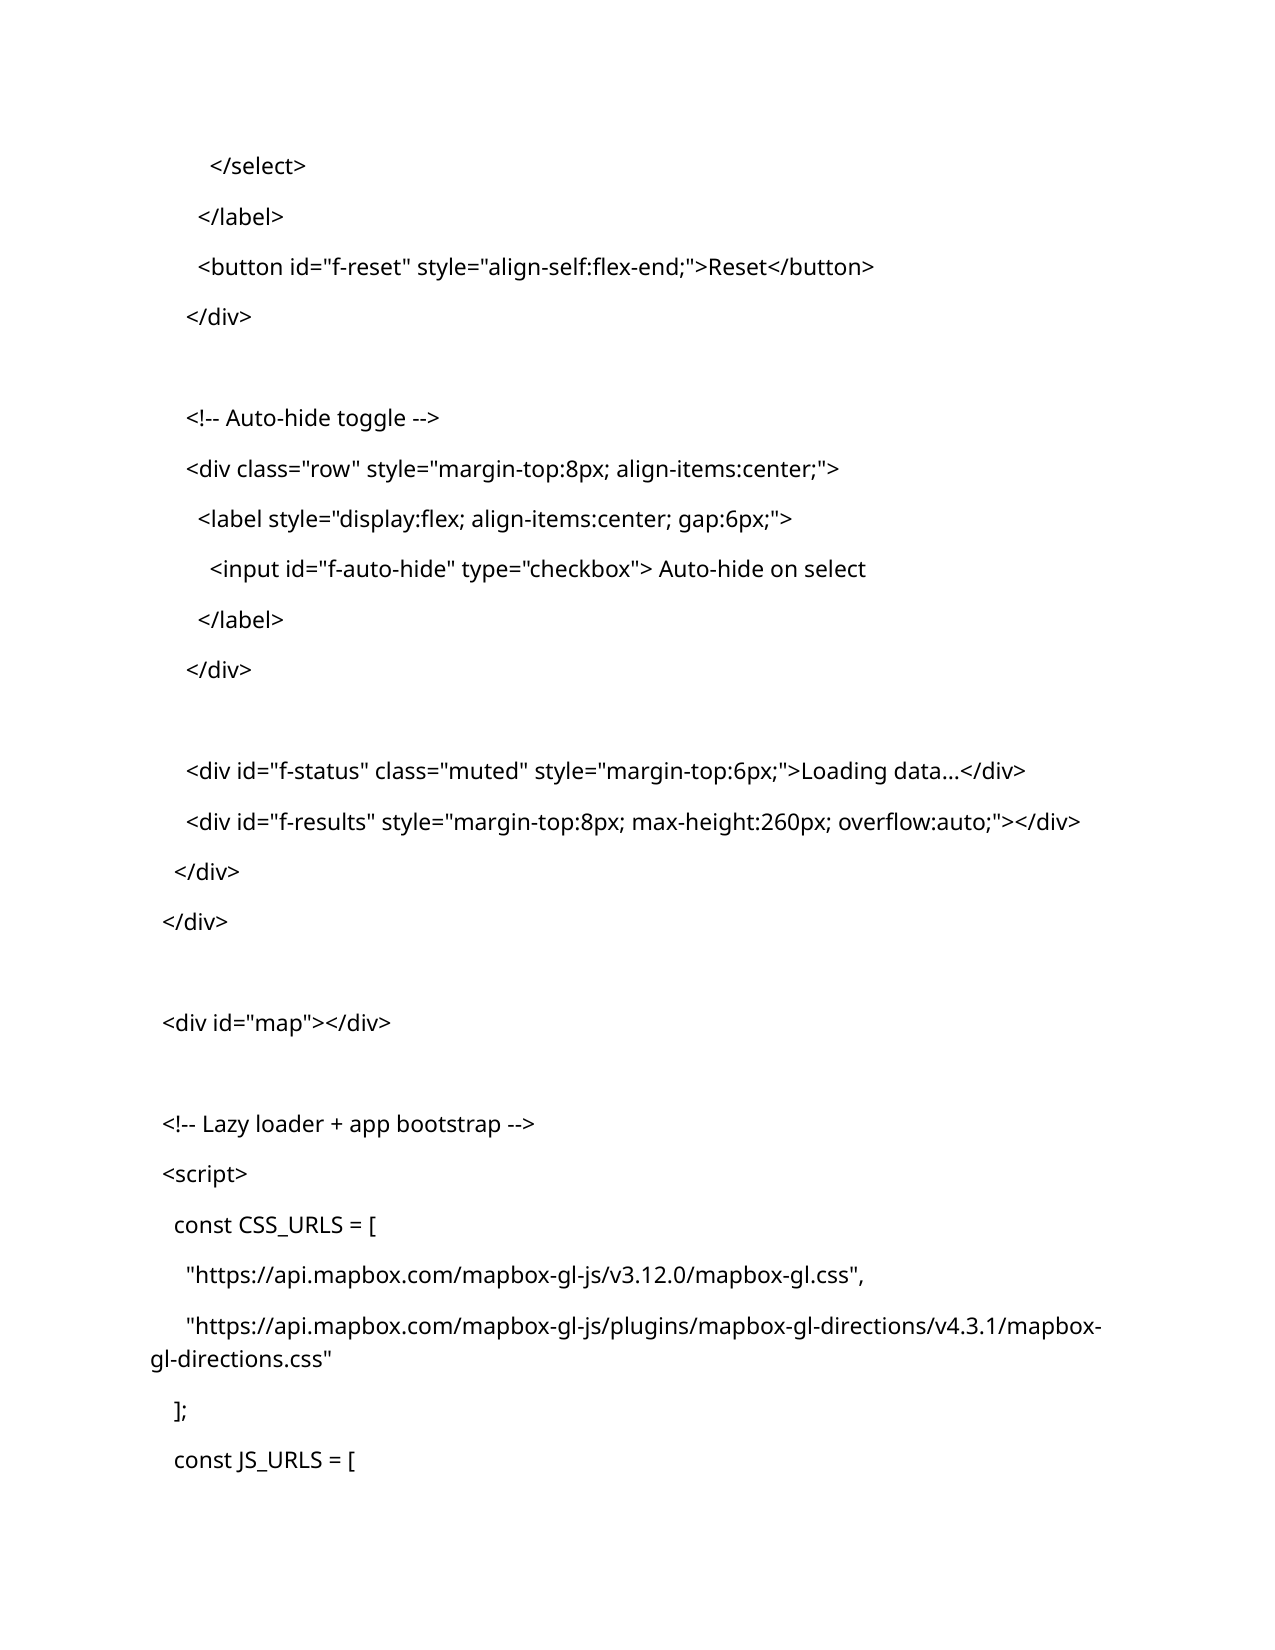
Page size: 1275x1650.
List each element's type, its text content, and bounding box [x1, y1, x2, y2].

text </select> [150, 150, 1125, 181]
text <!-- Lazy loader + app bootstrap --> [150, 1108, 1125, 1139]
text <div id="map"></div> [150, 1007, 1125, 1038]
text <div id="f-results" style="margin-top:8px; max-height:260px; overflow:auto;"></div> [150, 805, 1125, 837]
text <script> [150, 1158, 1125, 1189]
text <label style="display:flex; align-items:center; gap:6px;"> [150, 503, 1125, 534]
text </label> [150, 200, 1125, 232]
text <!-- Auto-hide toggle --> [150, 402, 1125, 433]
text <div id="f-status" class="muted" style="margin-top:6px;">Loading data…</div> [150, 755, 1125, 786]
text const CSS_URLS = [ [150, 1209, 1125, 1240]
text </div> [150, 856, 1125, 887]
text </div> [150, 906, 1125, 937]
text "https://api.mapbox.com/mapbox-gl-js/v3.12.0/mapbox-gl.css", [150, 1259, 1125, 1290]
text </div> [150, 654, 1125, 685]
text "https://api.mapbox.com/mapbox-gl-js/plugins/mapbox-gl-directions/v4.3.1/mapbox-gl-directions.css" [150, 1309, 1125, 1374]
text </label> [150, 604, 1125, 635]
text const JS_URLS = [ [150, 1444, 1125, 1475]
text <button id="f-reset" style="align-self:flex-end;">Reset</button> [150, 251, 1125, 282]
text <input id="f-auto-hide" type="checkbox"> Auto-hide on select [150, 553, 1125, 584]
text <div class="row" style="margin-top:8px; align-items:center;"> [150, 452, 1125, 484]
text </div> [150, 301, 1125, 332]
text ]; [150, 1394, 1125, 1425]
